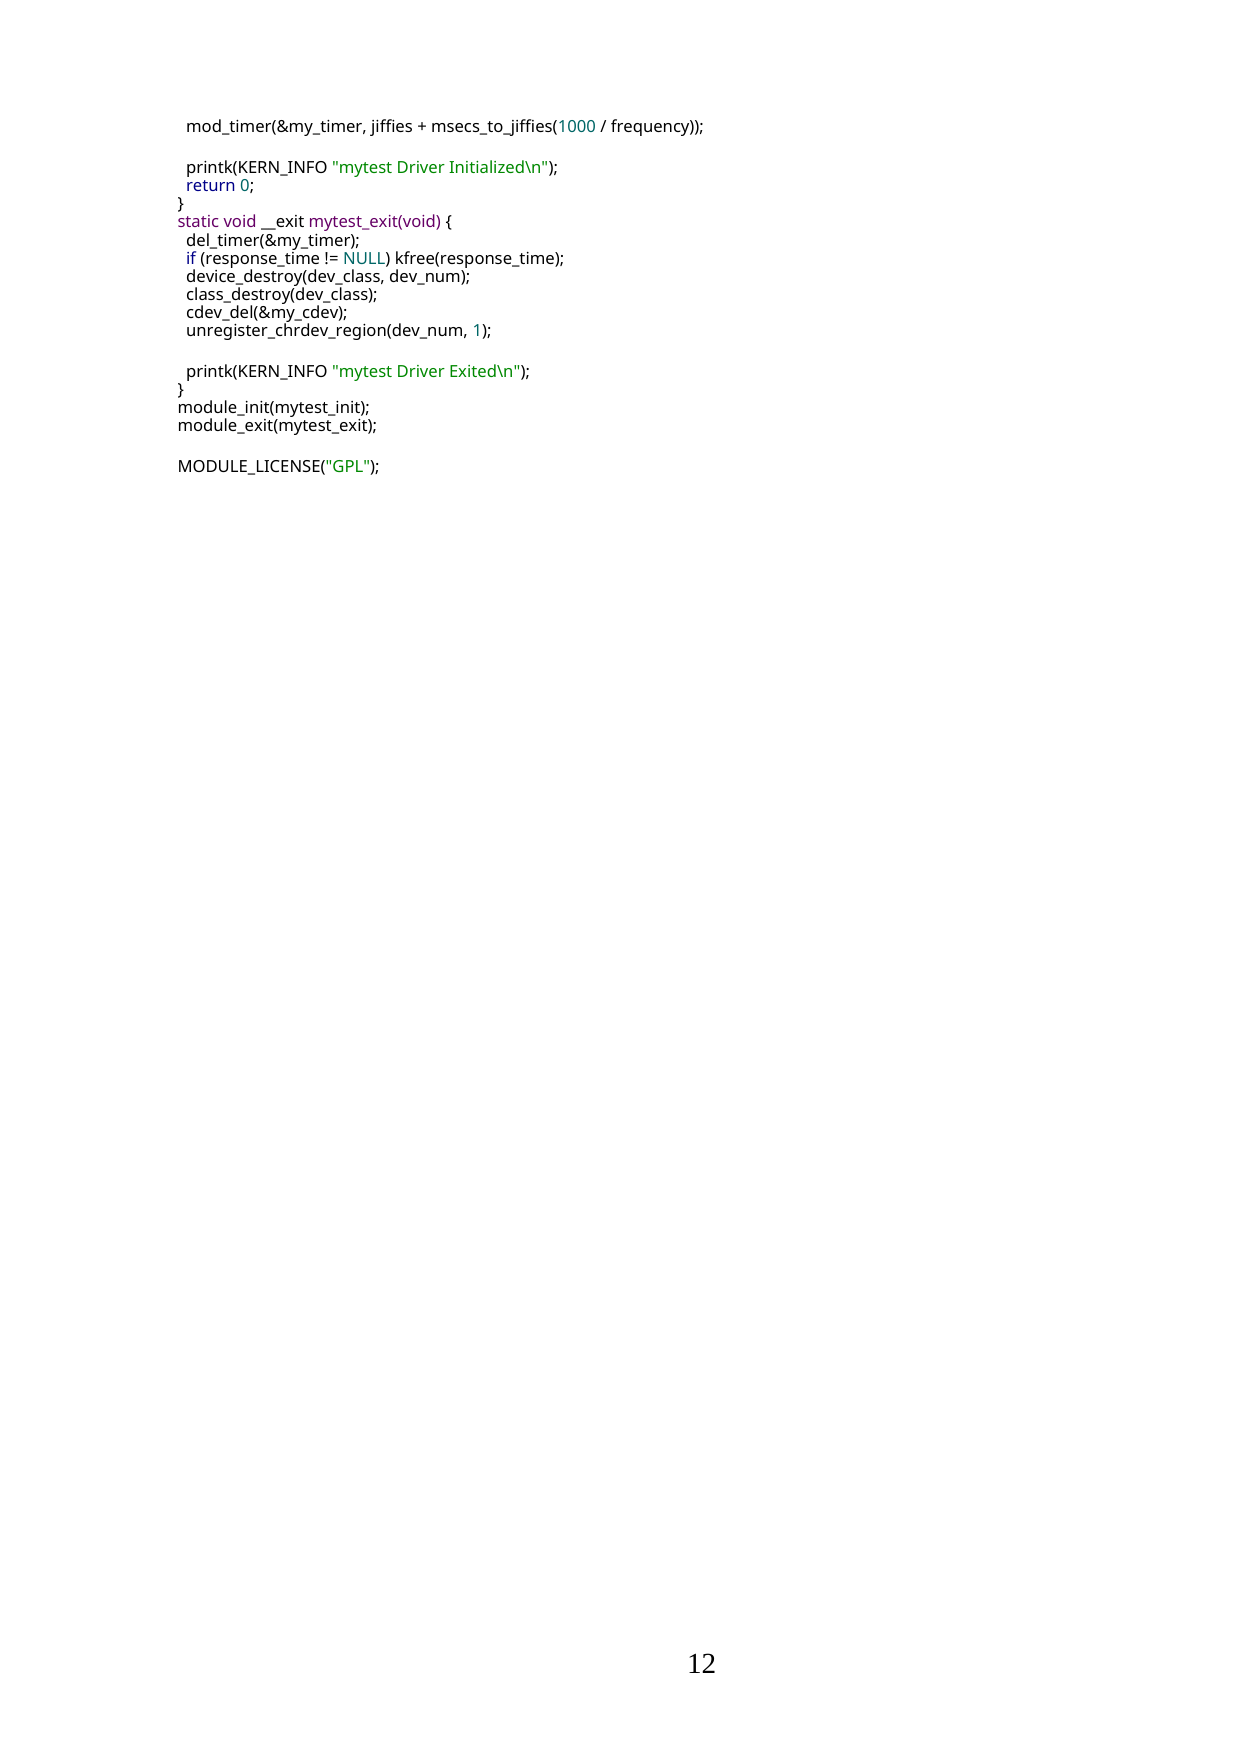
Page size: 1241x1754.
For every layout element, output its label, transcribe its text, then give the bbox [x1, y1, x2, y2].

text } [177, 195, 1152, 213]
text del_timer(&my_timer); [177, 231, 1152, 249]
text module_exit(mytest_exit); [177, 417, 1152, 435]
text device_destroy(dev_class, dev_num); [177, 268, 1152, 286]
text class_destroy(dev_class); [177, 286, 1152, 304]
text cdev_del(&my_cdev); [177, 304, 1152, 322]
text printk(KERN_INFO "mytest Driver Exited\n"); [177, 363, 1152, 381]
text static void __exit mytest_exit(void) { [177, 213, 1152, 231]
text if (response_time != NULL) kfree(response_time); [177, 249, 1152, 268]
text return 0; [177, 177, 1152, 195]
text printk(KERN_INFO "mytest Driver Initialized\n"); [177, 159, 1152, 177]
text module_init(mytest_init); [177, 399, 1152, 417]
text MODULE_LICENSE("GPL"); [177, 458, 1152, 476]
text unregister_chrdev_region(dev_num, 1); [177, 322, 1152, 340]
text } [177, 381, 1152, 399]
text mod_timer(&my_timer, jiffies + msecs_to_jiffies(1000 / frequency)); [177, 118, 1152, 136]
